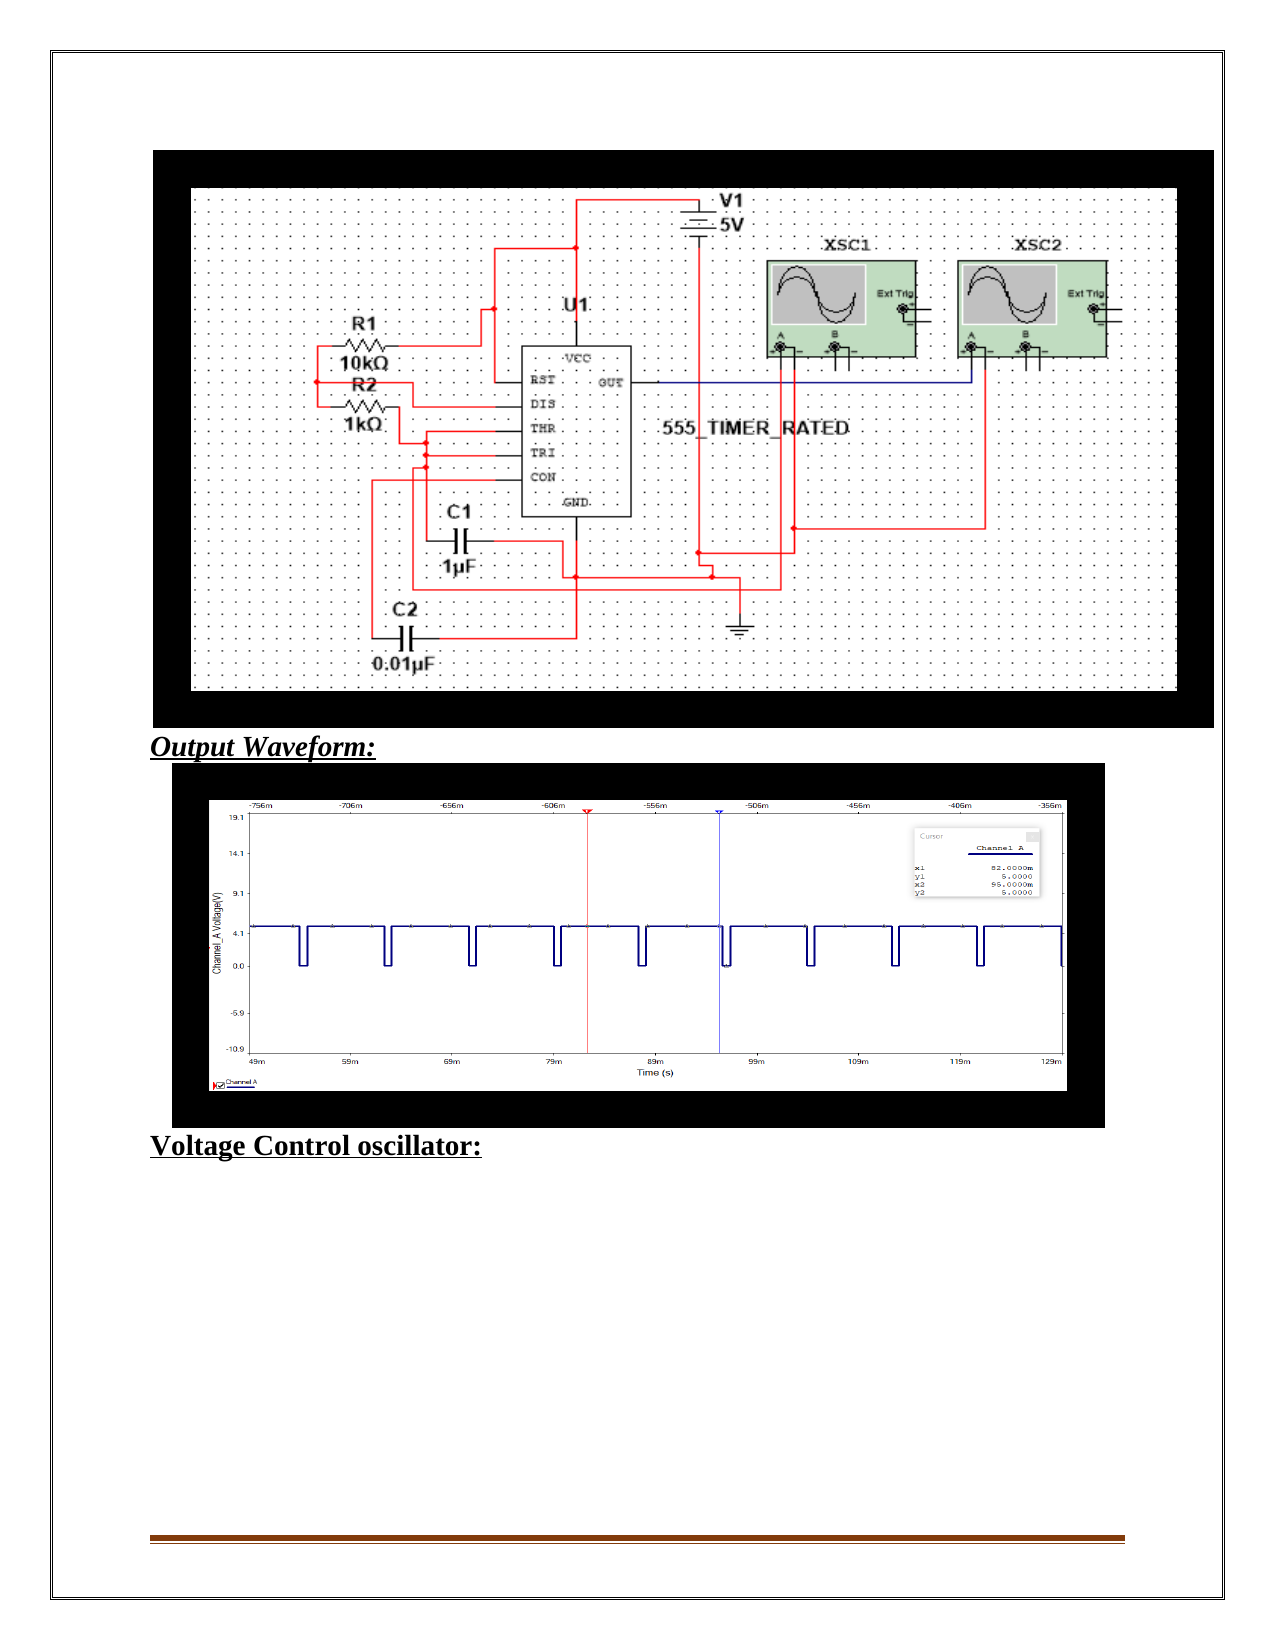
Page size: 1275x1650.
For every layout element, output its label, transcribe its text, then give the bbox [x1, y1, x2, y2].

text Output Waveform: [150, 729, 1125, 763]
text Voltage Control oscillator: [150, 1128, 1125, 1161]
picture [191, 188, 1177, 691]
picture [209, 800, 1067, 1091]
